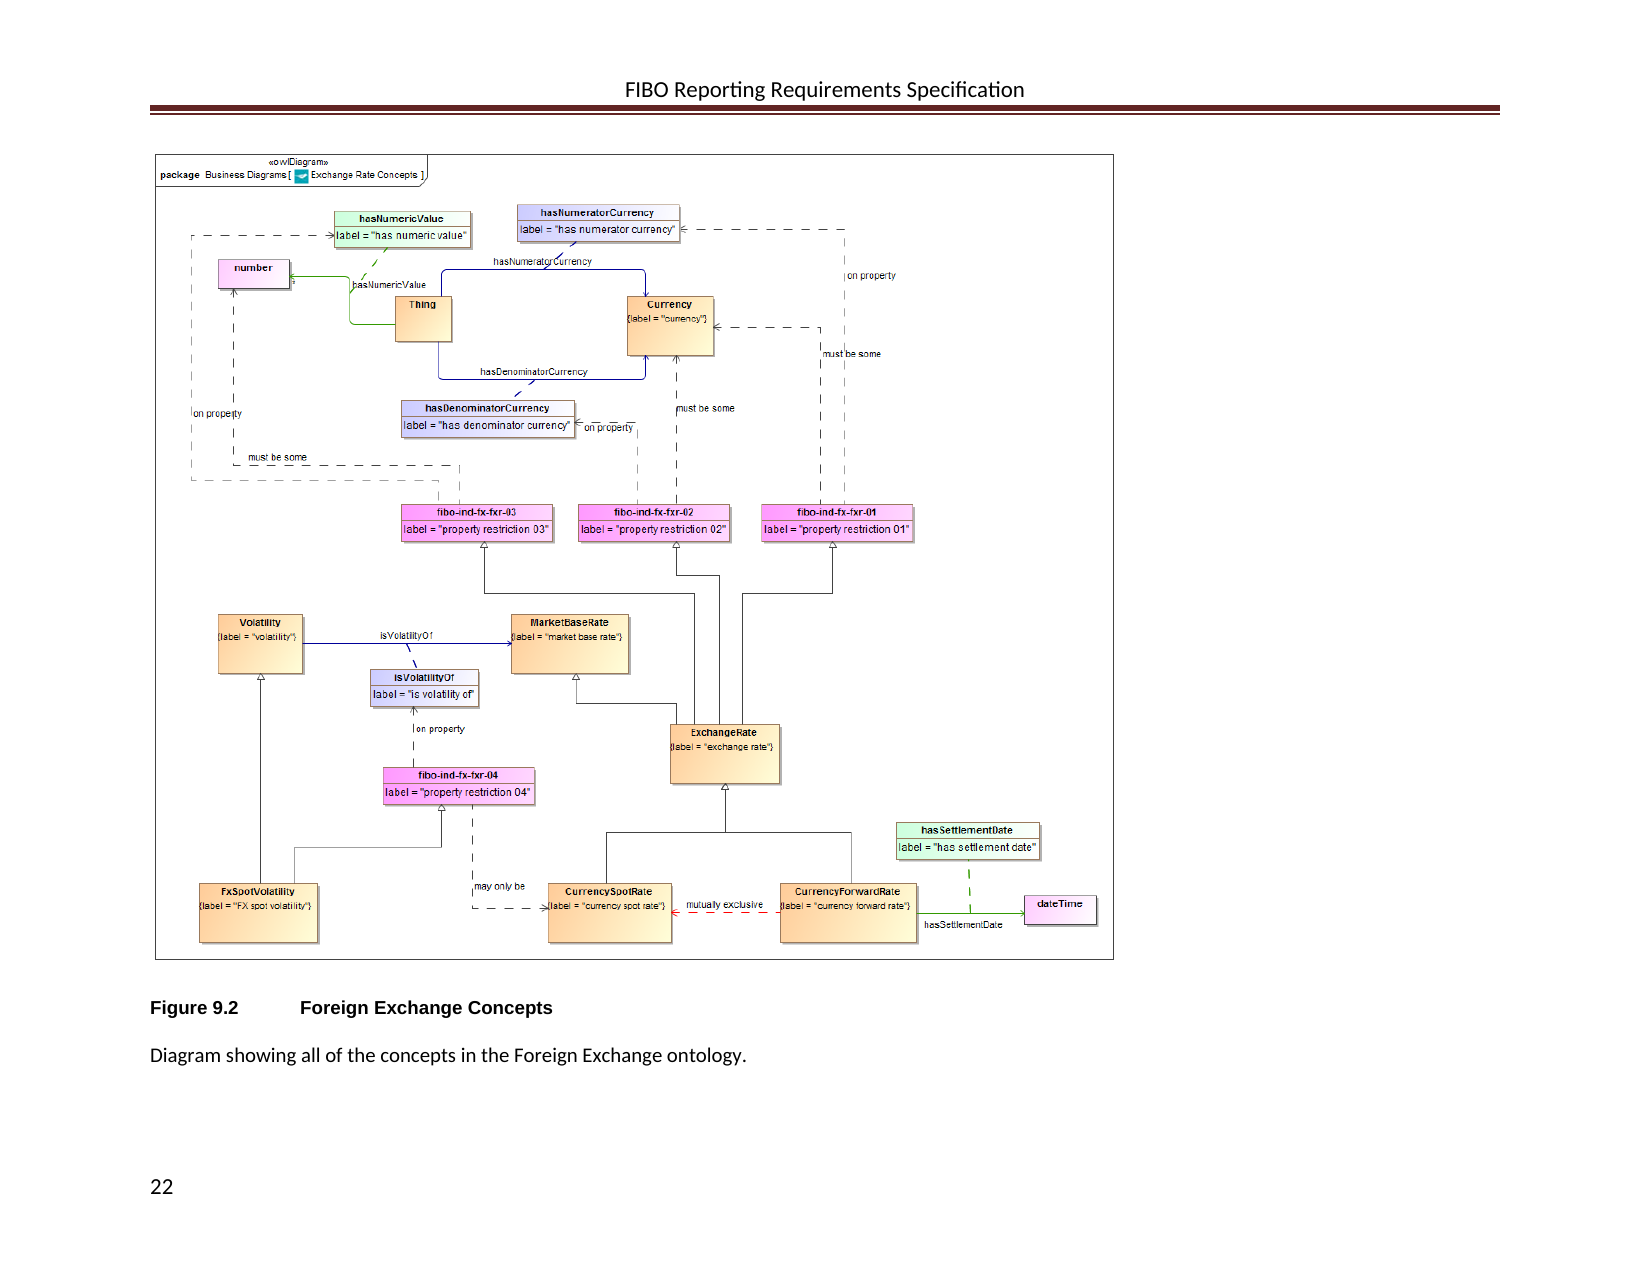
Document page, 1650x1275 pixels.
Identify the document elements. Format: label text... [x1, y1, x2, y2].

picture [150, 150, 1125, 972]
text Figure 9.2 Foreign Exchange Concepts [150, 996, 1500, 1018]
text Diagram showing all of the concepts in the Foreign Exchange ontology. [150, 1042, 1500, 1067]
